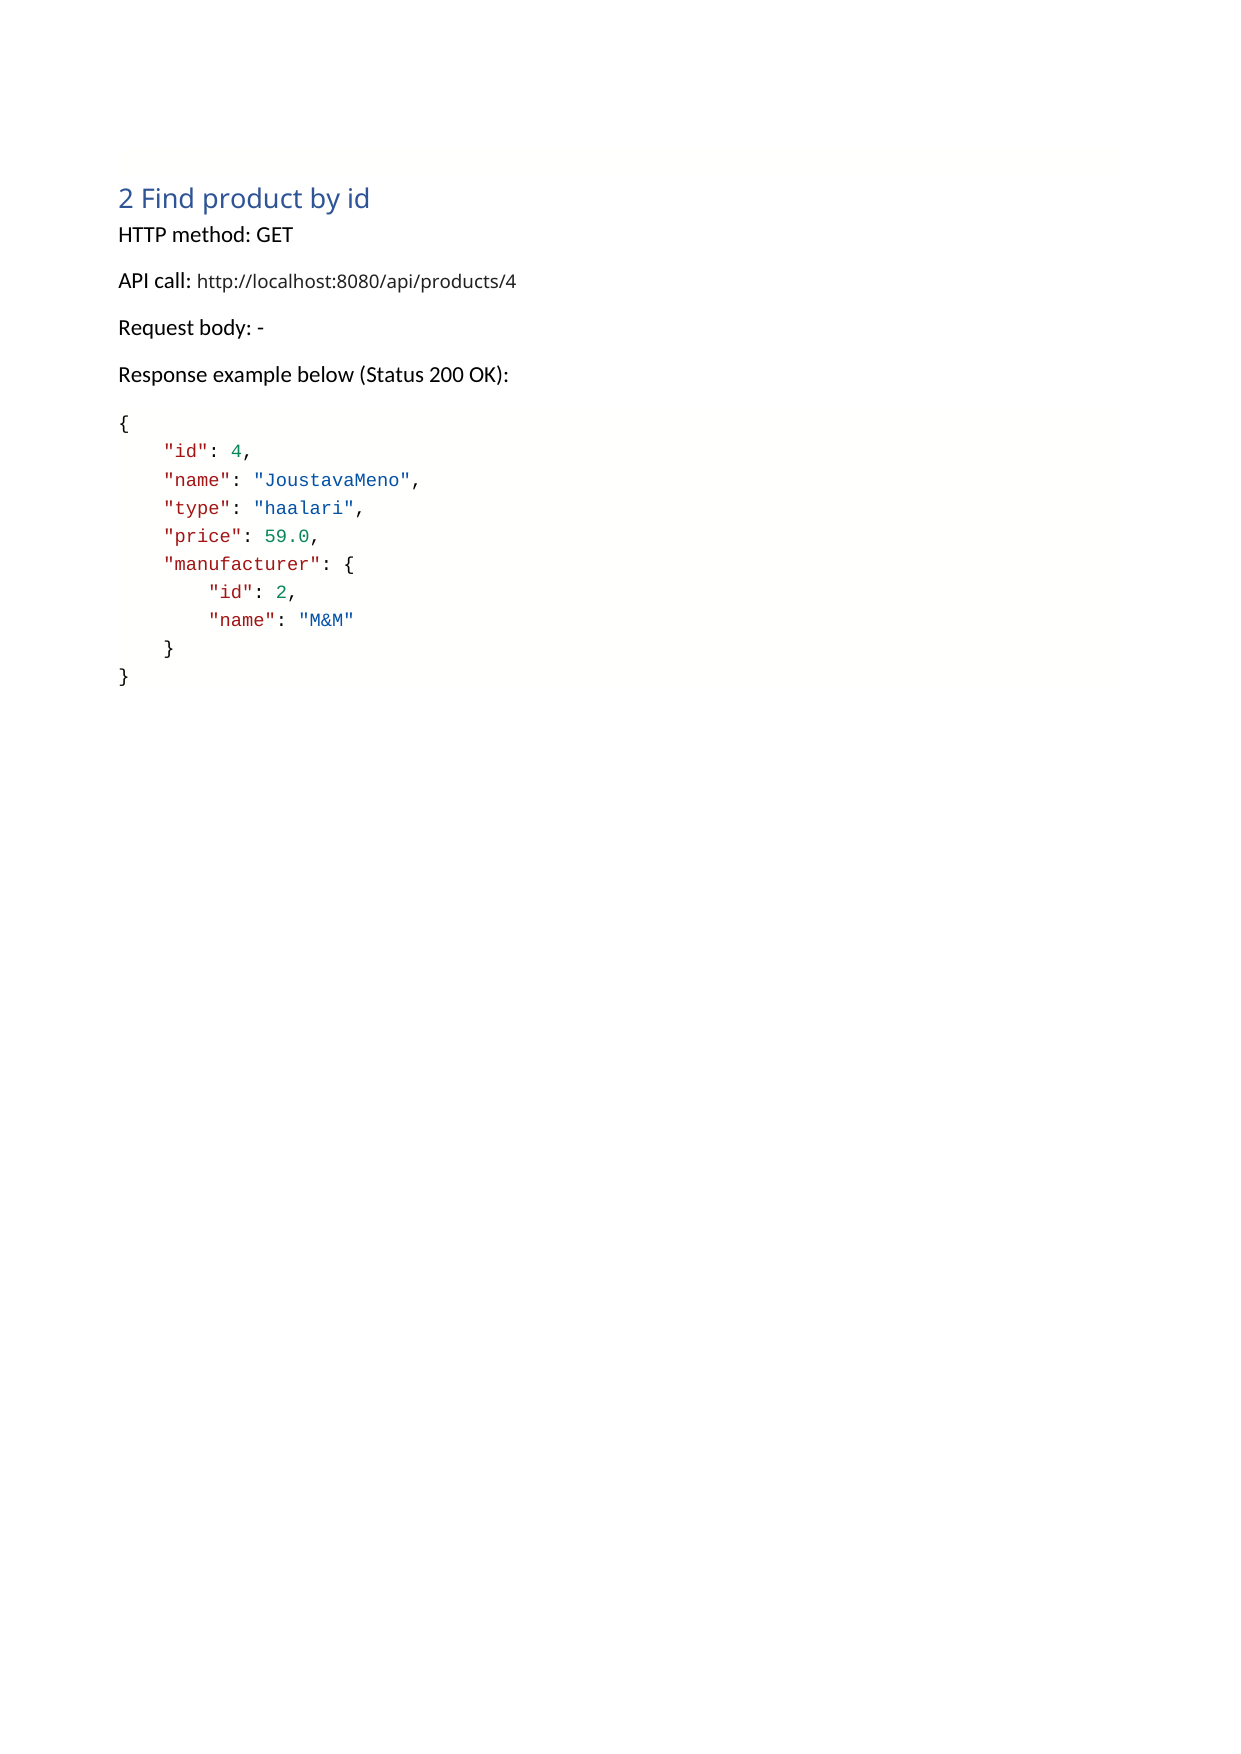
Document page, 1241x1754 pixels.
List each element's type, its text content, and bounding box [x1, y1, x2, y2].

text } [118, 660, 1122, 688]
text } [118, 632, 1122, 660]
text "id": 2, [118, 576, 1122, 604]
text "price": 59.0, [118, 520, 1122, 548]
subtitle 2 Find product by id [118, 180, 1122, 217]
text "name": "JoustavaMeno", [118, 463, 1122, 492]
text "type": "haalari", [118, 492, 1122, 520]
text "manufacturer": { [118, 548, 1122, 576]
text { [118, 407, 1122, 435]
text "name": "M&M" [118, 604, 1122, 632]
text API call: http://localhost:8080/api/products/4 [118, 267, 1122, 294]
text HTTP method: GET [118, 220, 1122, 248]
text Response example below (Status 200 OK): [118, 360, 1122, 388]
text "id": 4, [118, 435, 1122, 463]
text Request body: - [118, 313, 1122, 341]
